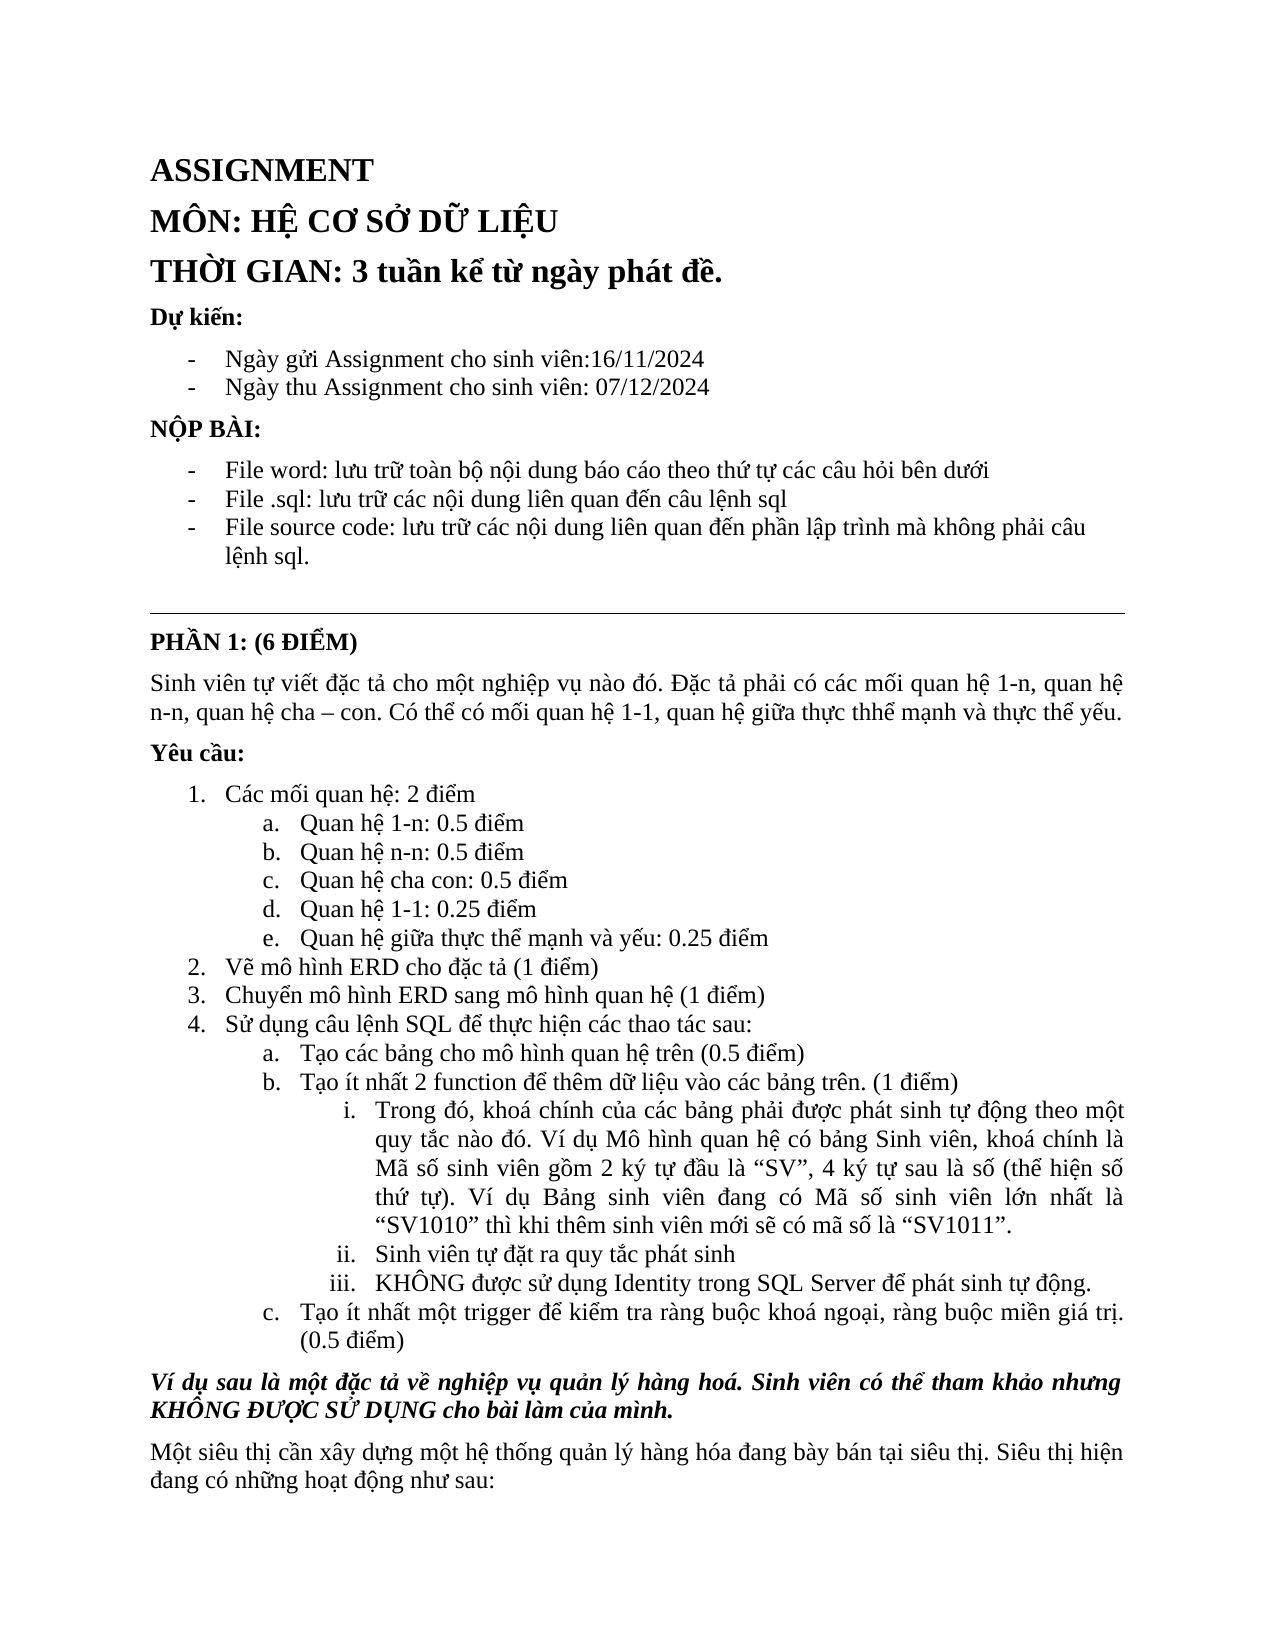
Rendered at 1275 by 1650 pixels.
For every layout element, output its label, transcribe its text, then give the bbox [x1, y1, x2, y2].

list Các mối quan hệ: 2 điểm [187, 779, 1125, 808]
text Yêu cầu: [150, 738, 1125, 767]
list File word: lưu trữ toàn bộ nội dung báo cáo theo thứ tự các câu hỏi bên dưới [187, 455, 1125, 484]
text MÔN: HỆ CƠ SỞ DỮ LIỆU [150, 201, 1125, 239]
text THỜI GIAN: 3 tuần kể từ ngày phát đề. [150, 252, 1125, 290]
list File .sql: lưu trữ các nội dung liên quan đến câu lệnh sql [187, 484, 1125, 512]
list Trong đó, khoá chính của các bảng phải được phát sinh tự động theo một quy tắc nào đó. Ví dụ Mô hình quan hệ có bảng Sinh viên, khoá chính là Mã số sinh viên gồm 2 ký tự đầu là “SV”, 4 ký tự sau là số (thể hiện số thứ tự). Ví dụ Bảng sinh viên đang có Mã số sinh viên lớn nhất là “SV1010” thì khi thêm sinh viên mới sẽ có mã số là “SV1011”. [356, 1096, 1125, 1239]
list KHÔNG được sử dụng Identity trong SQL Server để phát sinh tự động. [356, 1268, 1125, 1297]
text ASSIGNMENT [150, 150, 1125, 188]
list Ngày gửi Assignment cho sinh viên:16/11/2024 [187, 344, 1125, 372]
text Sinh viên tự viết đặc tả cho một nghiệp vụ nào đó. Đặc tả phải có các mối quan hệ 1-n, quan hệ n-n, quan hệ cha – con. Có thể có mối quan hệ 1-1, quan hệ giữa thực thhể mạnh và thực thể yếu. [150, 668, 1125, 726]
list File source code: lưu trữ các nội dung liên quan đến phần lập trình mà không phải câu lệnh sql. [187, 512, 1125, 570]
list Quan hệ 1-1: 0.25 điểm [262, 894, 1125, 923]
list Quan hệ n-n: 0.5 điểm [262, 837, 1125, 866]
list Tạo ít nhất một trigger để kiểm tra ràng buộc khoá ngoại, ràng buộc miền giá trị. (0.5 điểm) [262, 1297, 1125, 1354]
list Sinh viên tự đặt ra quy tắc phát sinh [356, 1239, 1125, 1268]
list Quan hệ giữa thực thể mạnh và yếu: 0.25 điểm [262, 923, 1125, 952]
list Chuyển mô hình ERD sang mô hình quan hệ (1 điểm) [187, 981, 1125, 1009]
list Quan hệ 1-n: 0.5 điểm [262, 808, 1125, 837]
text PHẦN 1: (6 ĐIỂM) [150, 627, 1125, 656]
list Tạo các bảng cho mô hình quan hệ trên (0.5 điểm) [262, 1038, 1125, 1067]
list Quan hệ cha con: 0.5 điểm [262, 866, 1125, 894]
list Sử dụng câu lệnh SQL để thực hiện các thao tác sau: [187, 1009, 1125, 1038]
text Ví dụ sau là một đặc tả về nghiệp vụ quản lý hàng hoá. Sinh viên có thể tham khảo nhưng KHÔNG ĐƯỢC SỬ DỤNG cho bài làm của mình. [150, 1367, 1125, 1424]
text NỘP BÀI: [150, 414, 1125, 442]
list Vẽ mô hình ERD cho đặc tả (1 điểm) [187, 952, 1125, 981]
text Một siêu thị cần xây dựng một hệ thống quản lý hàng hóa đang bày bán tại siêu thị. Siêu thị hiện đang có những hoạt động như sau: [150, 1437, 1125, 1494]
text Dự kiến: [150, 302, 1125, 331]
list Ngày thu Assignment cho sinh viên: 07/12/2024 [187, 372, 1125, 401]
list Tạo ít nhất 2 function để thêm dữ liệu vào các bảng trên. (1 điểm) [262, 1067, 1125, 1096]
